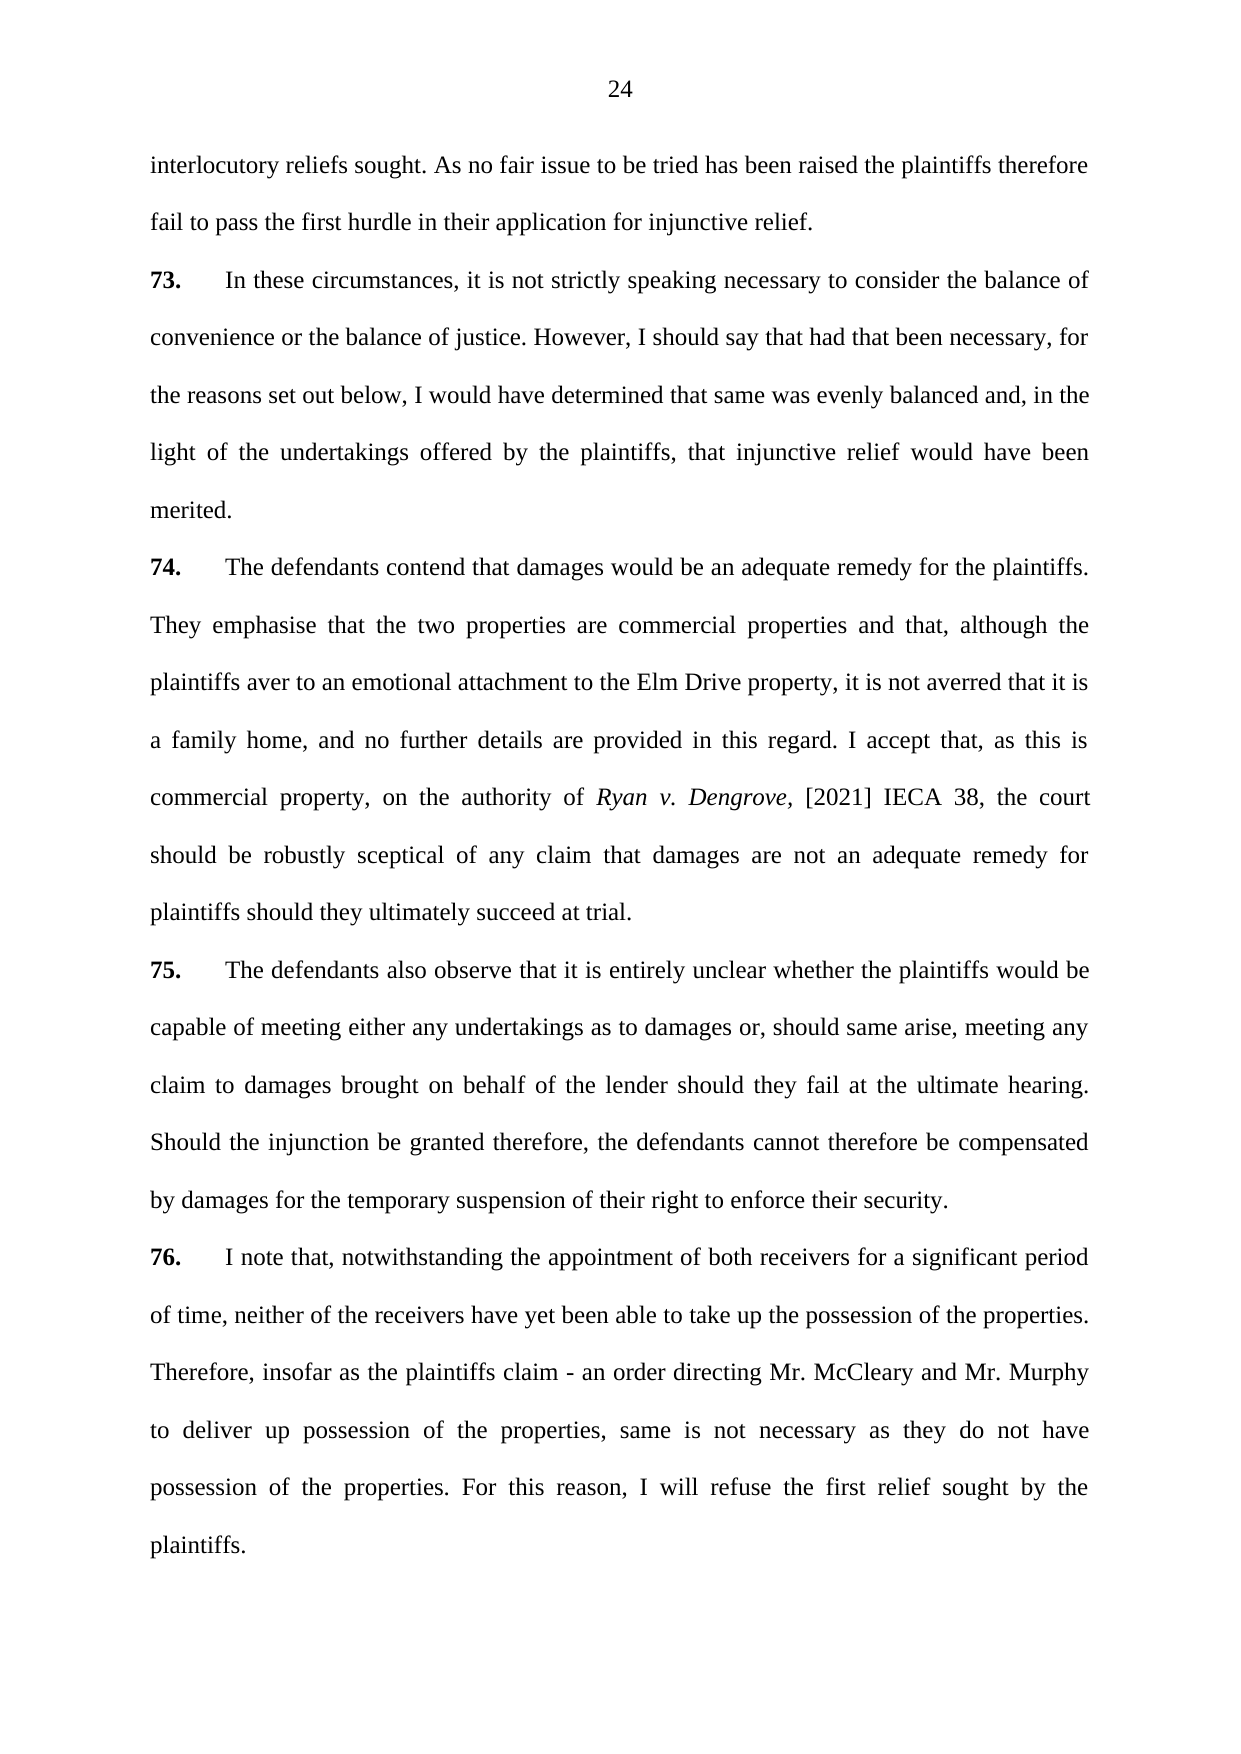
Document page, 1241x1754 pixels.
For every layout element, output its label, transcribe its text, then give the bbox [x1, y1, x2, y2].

list The defendants also observe that it is entirely unclear whether the plaintiffs would be capable of meeting either any undertakings as to damages or, should same arise, meeting any claim to damages brought on behalf of the lender should they fail at the ultimate hearing. Should the injunction be granted therefore, the defendants cannot therefore be compensated by damages for the temporary suspension of their right to enforce their security. [150, 955, 1090, 1214]
list In these circumstances, it is not strictly speaking necessary to consider the balance of convenience or the balance of justice. However, I should say that had that been necessary, for the reasons set out below, I would have determined that same was evenly balanced and, in the light of the undertakings offered by the plaintiffs, that injunctive relief would have been merited. [150, 265, 1090, 524]
list The defendants contend that damages would be an adequate remedy for the plaintiffs. They emphasise that the two properties are commercial properties and that, although the plaintiffs aver to an emotional attachment to the Elm Drive property, it is not averred that it is a family home, and no further details are provided in this regard. I accept that, as this is commercial property, on the authority of Ryan v. Dengrove, [2021] IECA 38, the court should be robustly sceptical of any claim that damages are not an adequate remedy for plaintiffs should they ultimately succeed at trial. [150, 552, 1090, 926]
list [150, 150, 1090, 236]
list I note that, notwithstanding the appointment of both receivers for a significant period of time, neither of the receivers have yet been able to take up the possession of the properties. Therefore, insofar as the plaintiffs claim - an order directing Mr. McCleary and Mr. Murphy to deliver up possession of the properties, same is not necessary as they do not have possession of the properties. For this reason, I will refuse the first relief sought by the plaintiffs. [150, 1242, 1090, 1559]
